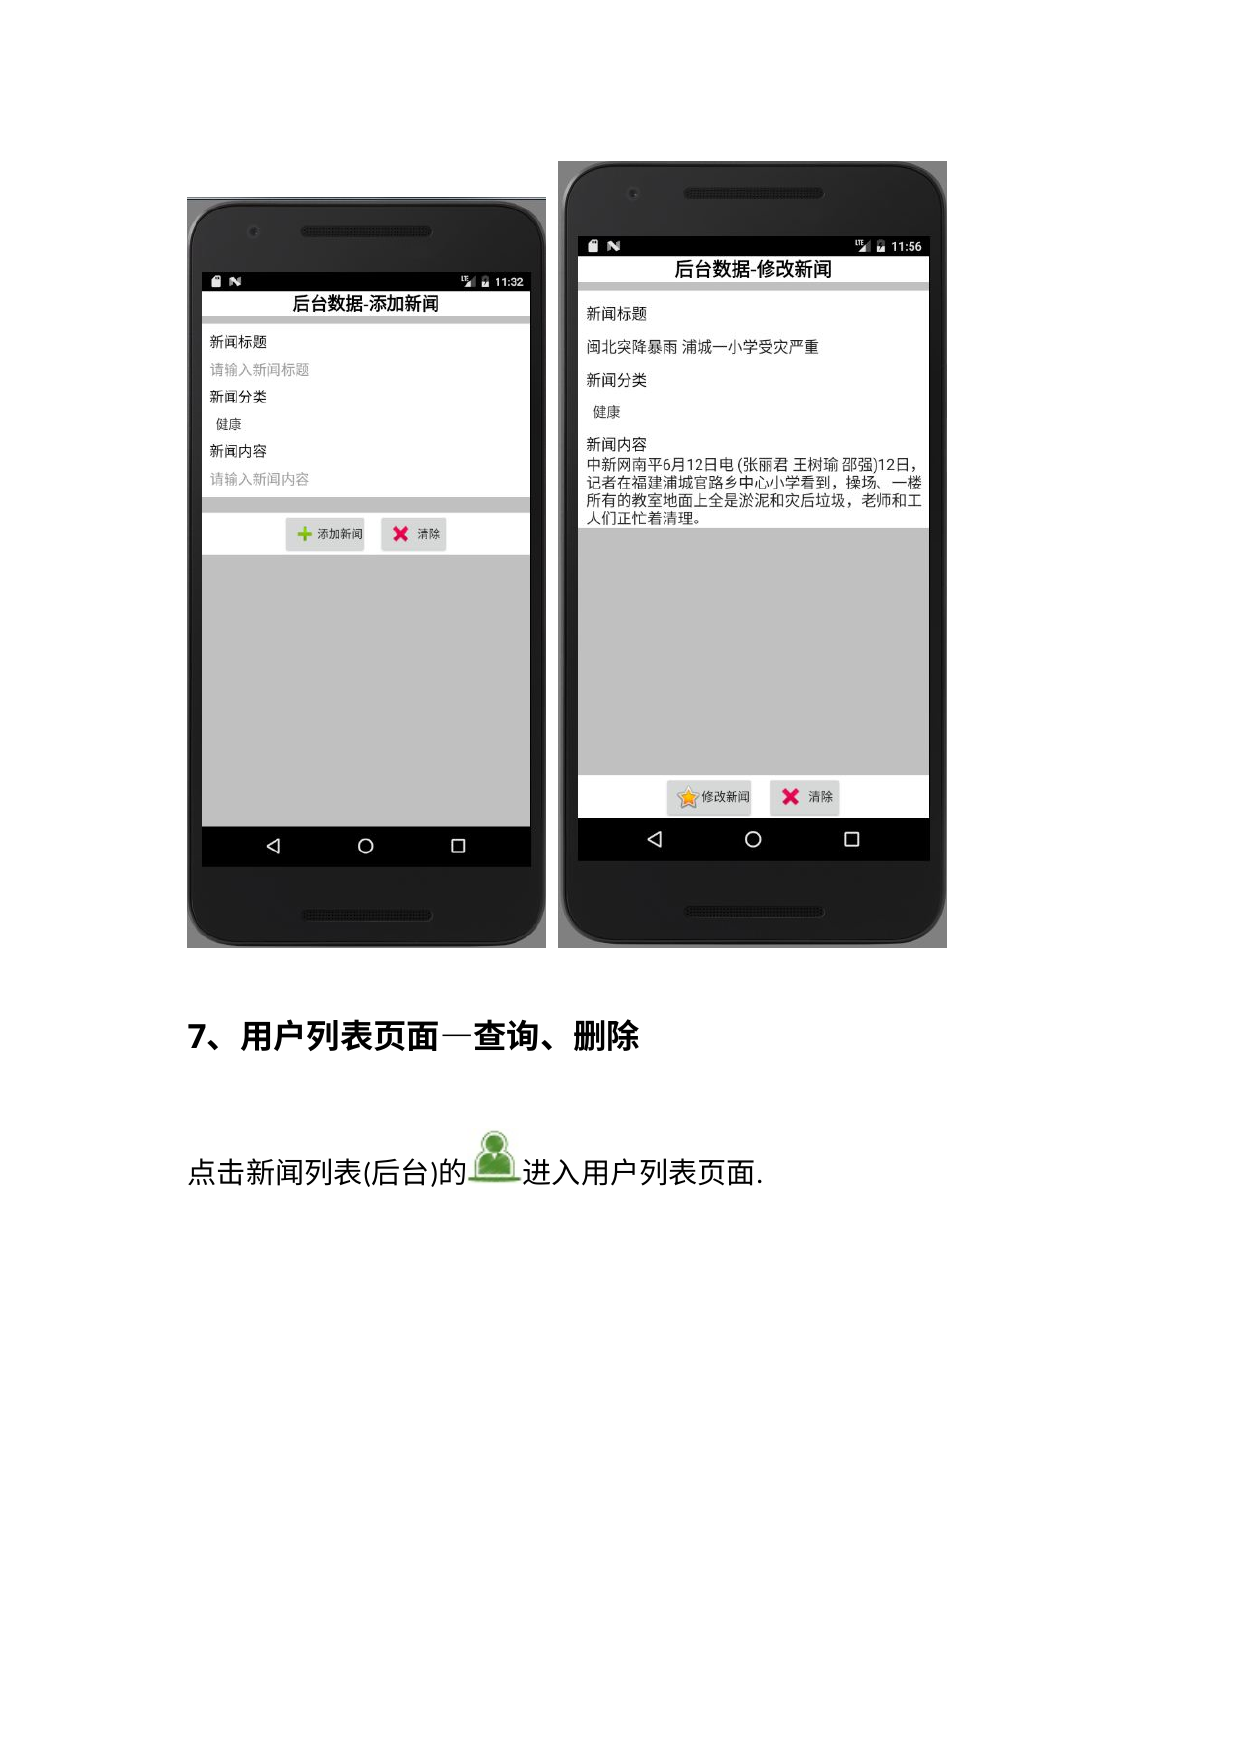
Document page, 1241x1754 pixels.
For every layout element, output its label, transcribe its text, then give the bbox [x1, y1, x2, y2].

picture [467, 1128, 523, 1184]
picture [558, 161, 947, 948]
text 点击新闻列表(后台)的进入用户列表页面. [187, 1129, 1053, 1194]
subtitle 7、用户列表页面—查询、删除 [187, 1002, 1053, 1067]
picture [187, 197, 546, 948]
